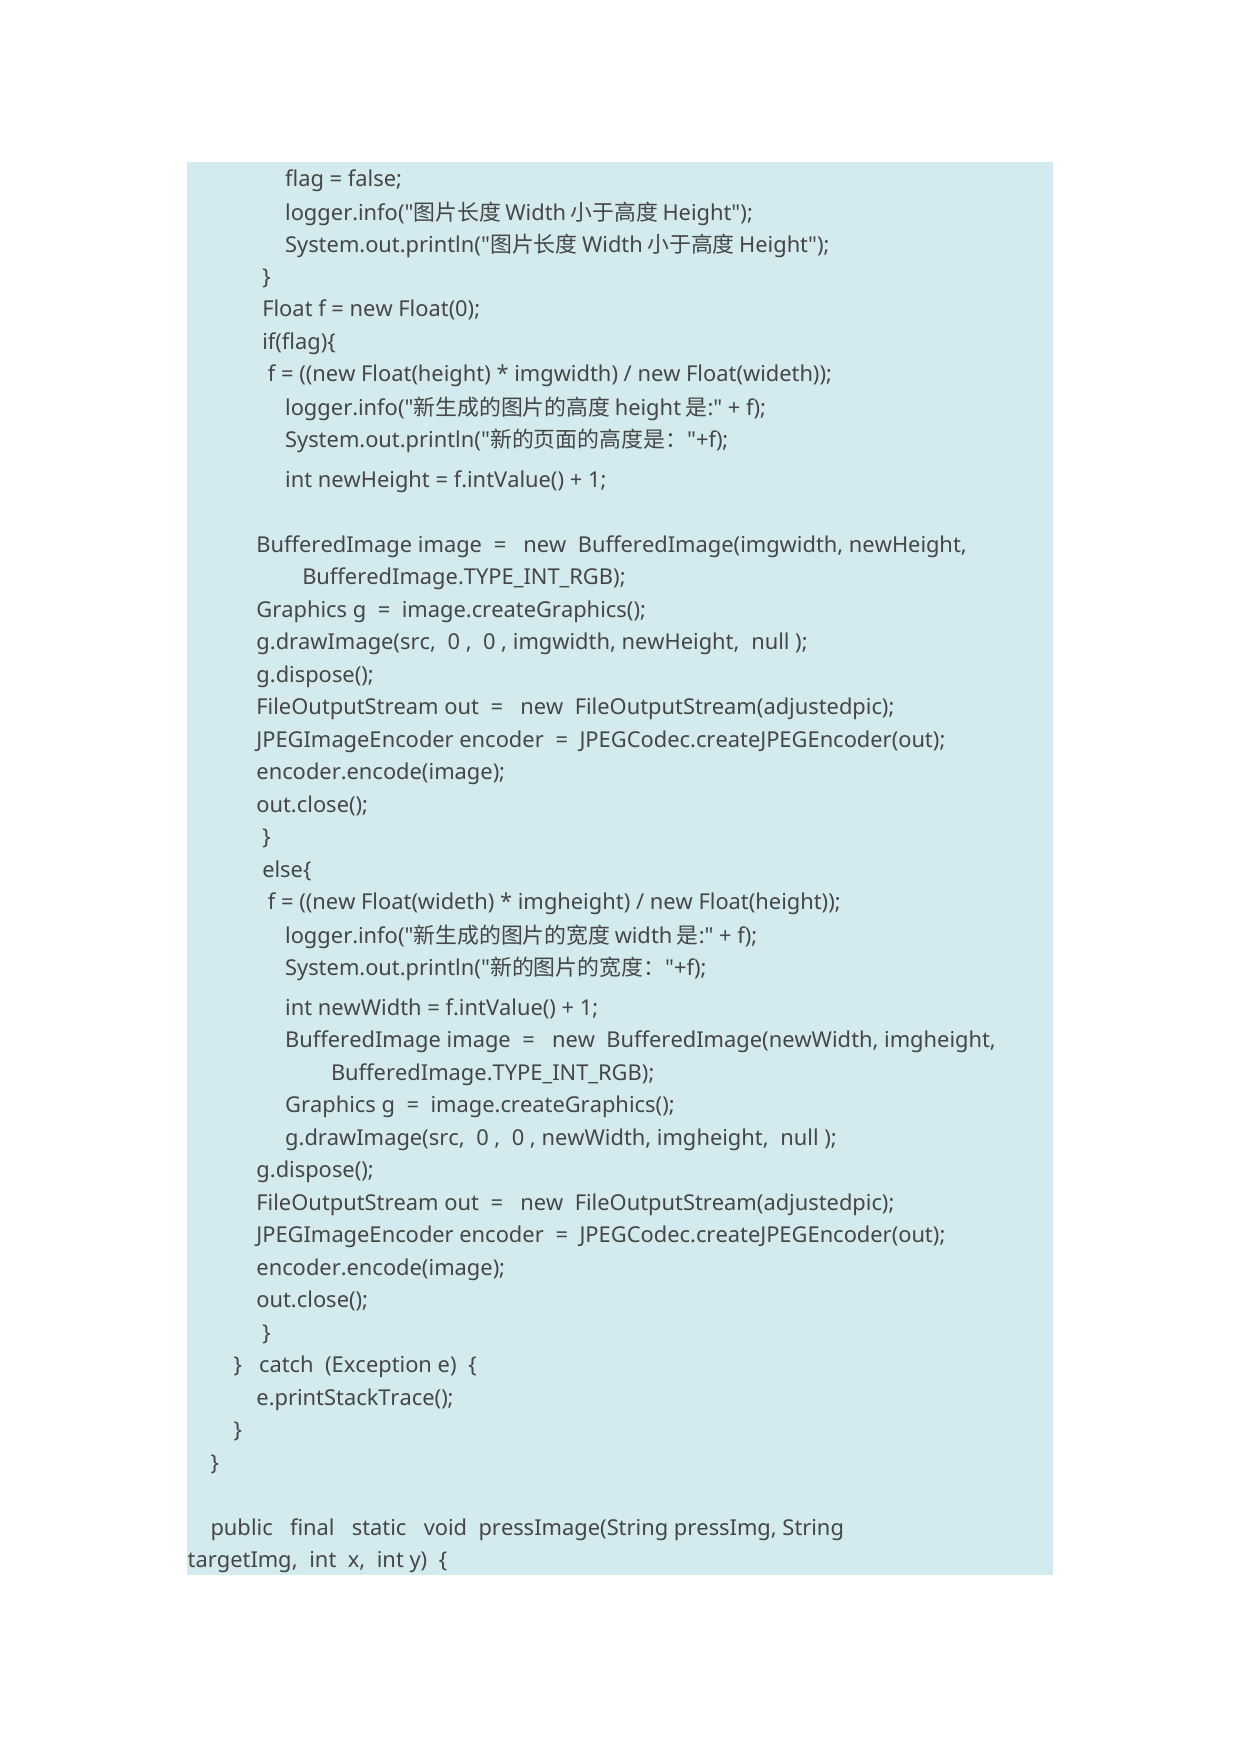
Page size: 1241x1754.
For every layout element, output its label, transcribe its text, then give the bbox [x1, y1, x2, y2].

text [187, 162, 1053, 454]
text int newHeight = f.intValue() + 1; BufferedImage image = new BufferedImage(imgwidth, newHeight, BufferedImage.TYPE_INT_RGB); Graphics g = image.createGraphics(); g.drawImage(src, 0 , 0 , imgwidth, newHeight, null ); g.dispose(); FileOutputStream out = new FileOutputStream(adjustedpic); JPEGImageEncoder encoder = JPEGCodec.createJPEGEncoder(out); encoder.encode(image); out.close(); } else{ f = ((new Float(wideth) * imgheight) / new Float(height)); logger.info("新生成的图片的宽度width是:" + f); System.out.println("新的图片的宽度："+f); [187, 462, 1053, 982]
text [187, 990, 1053, 1575]
